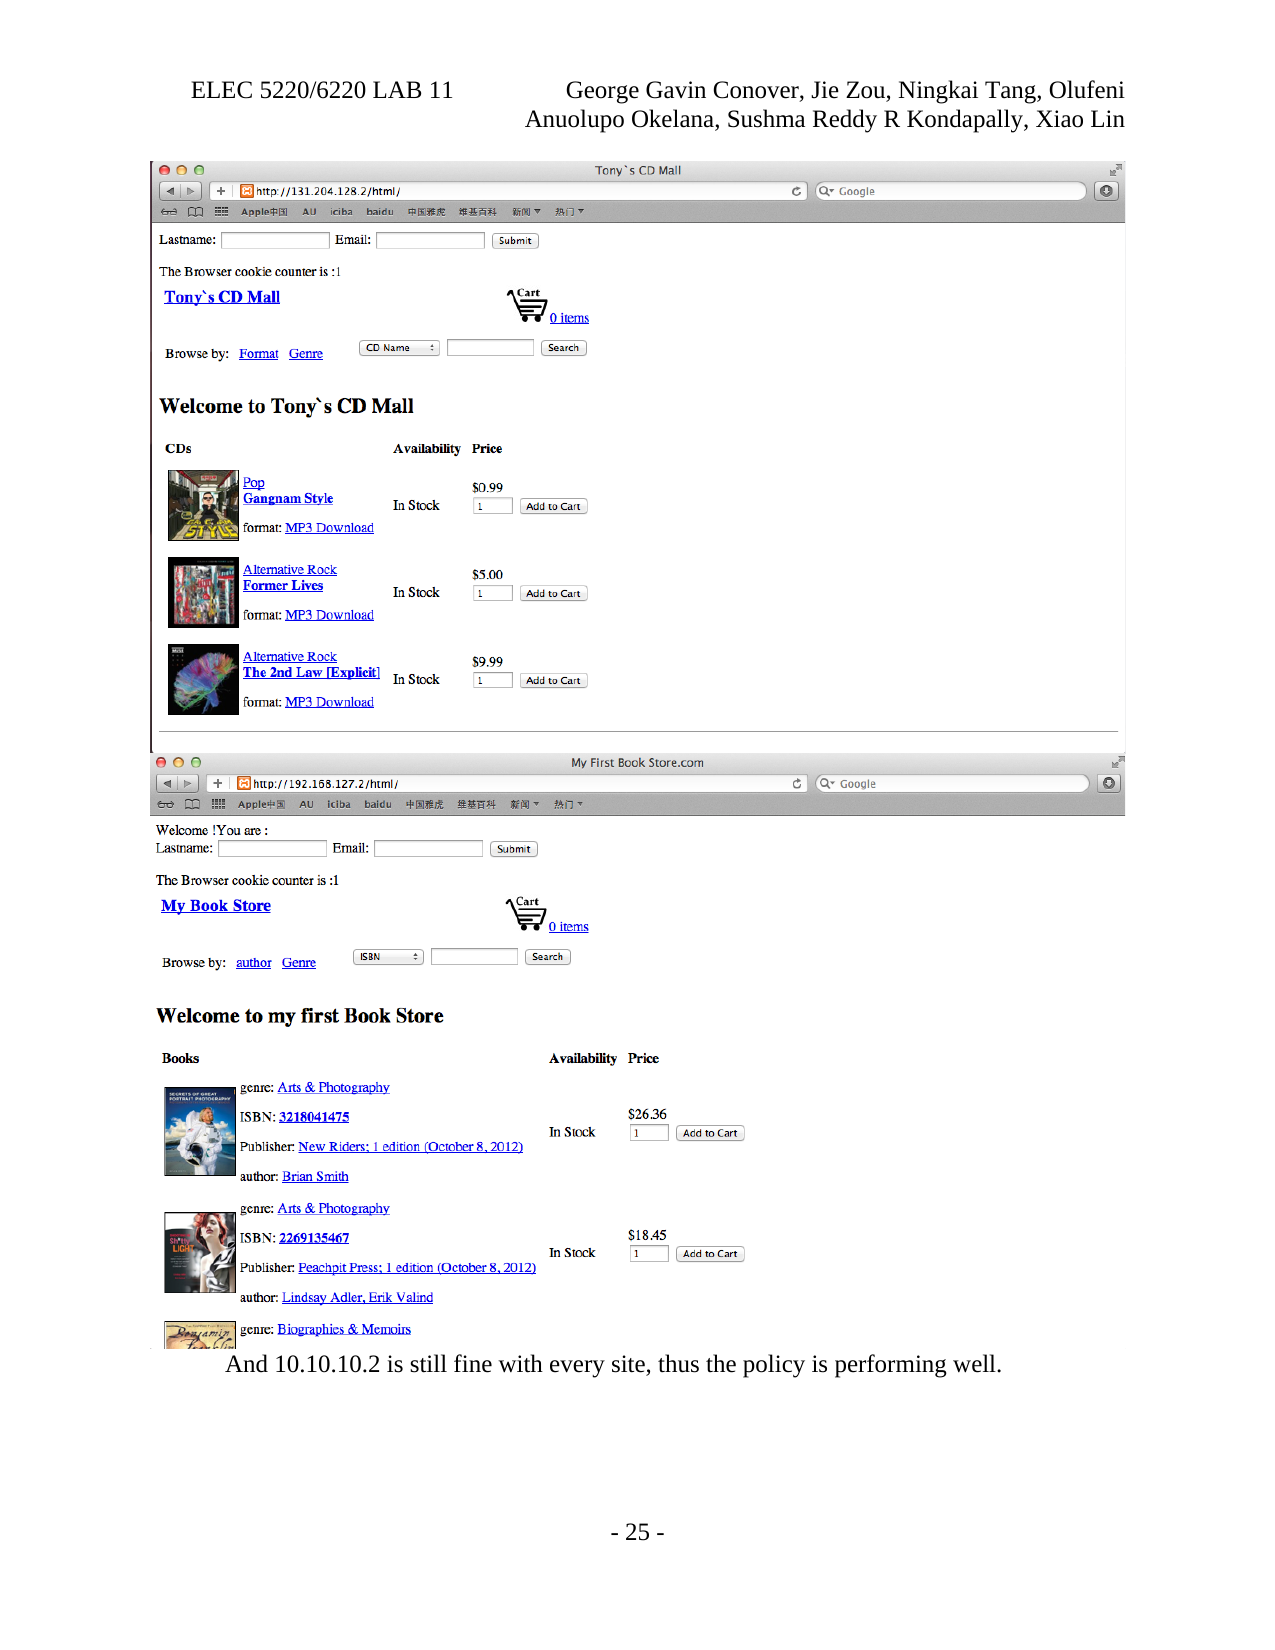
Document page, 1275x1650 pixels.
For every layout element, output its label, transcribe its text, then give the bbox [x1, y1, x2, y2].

picture [150, 161, 1125, 1349]
text And 10.10.10.2 is still fine with every site, thus the policy is performing well. [150, 1349, 1125, 1378]
